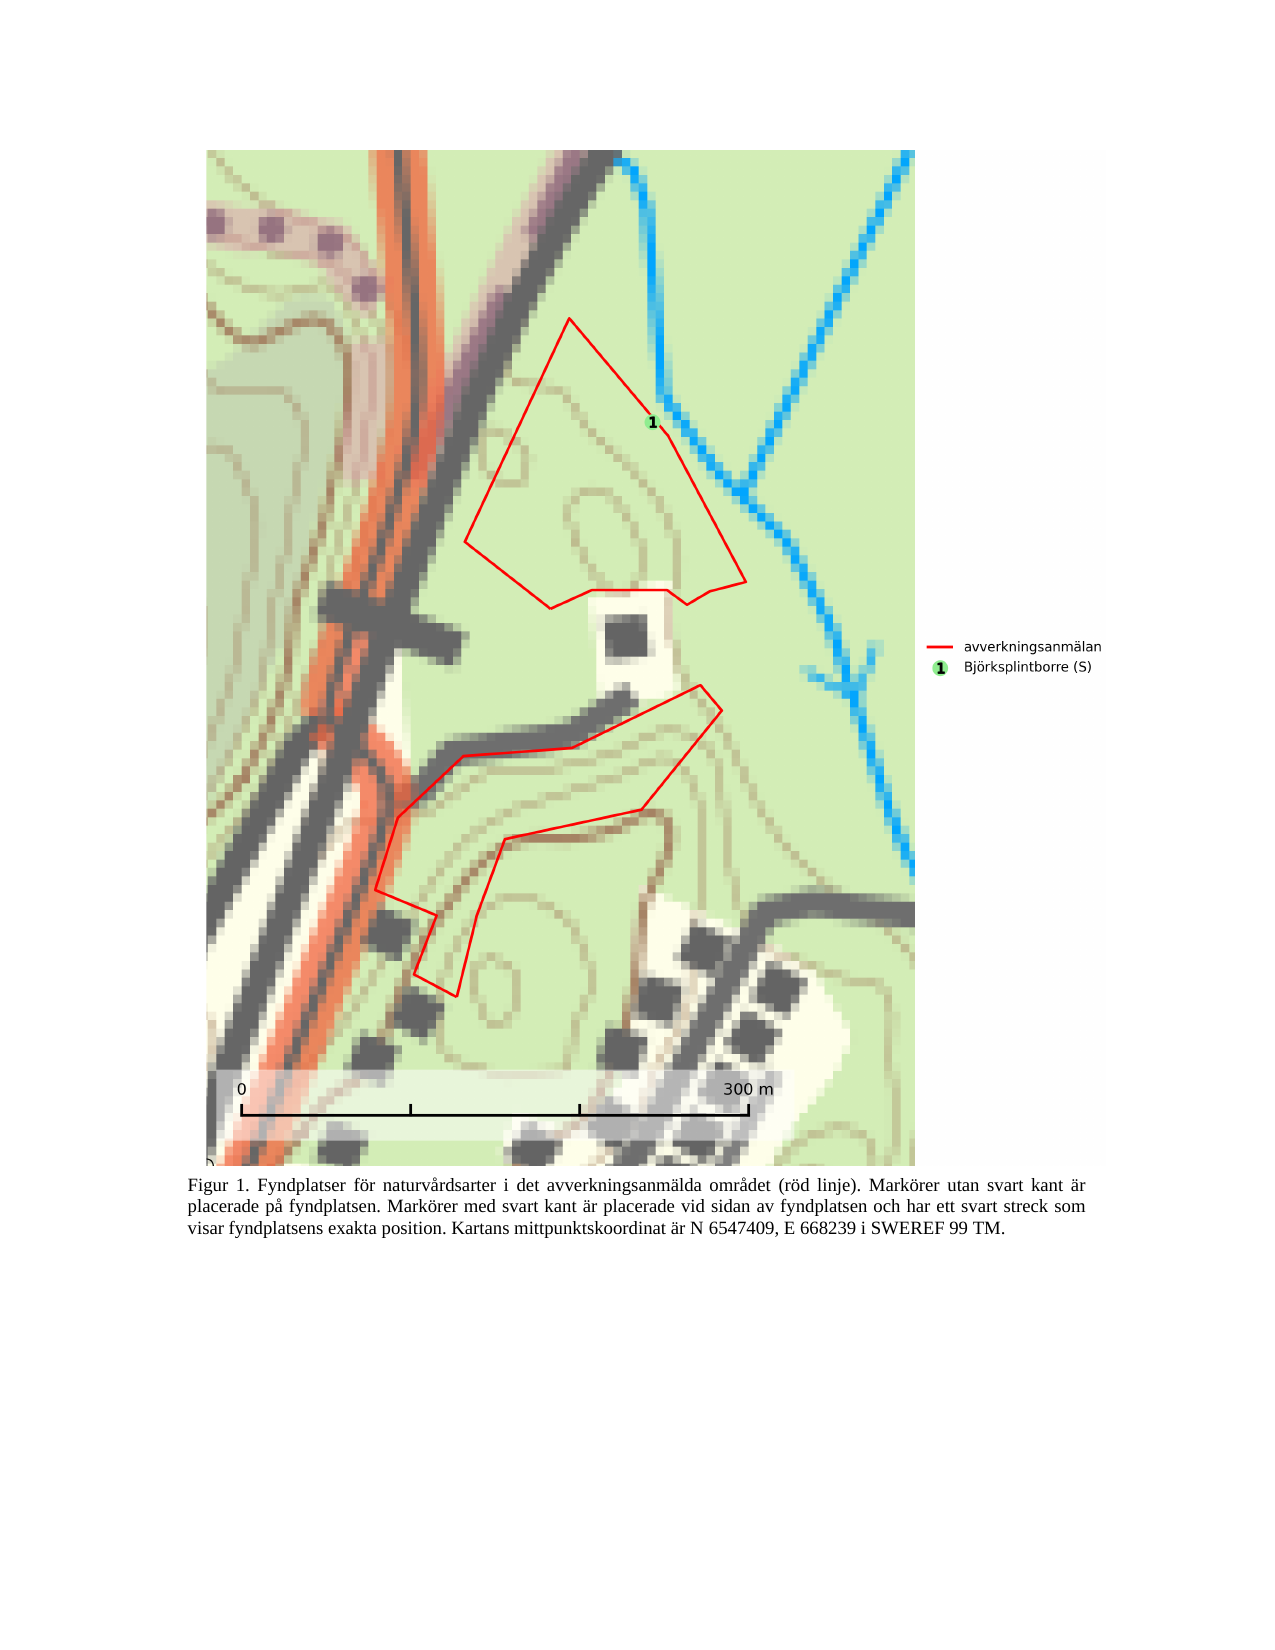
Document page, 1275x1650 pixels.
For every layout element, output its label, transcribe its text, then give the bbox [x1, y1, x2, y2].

text Figur 1. Fyndplatser för naturvårdsarter i det avverkningsanmälda området (röd linje). Markörer utan svart kant är placerade på fyndplatsen. Markörer med svart kant är placerade vid sidan av fyndplatsen och har ett svart streck som visar fyndplatsens exakta position. Kartans mittpunktskoordinat är N 6547409, E 668239 i SWEREF 99 TM. [187, 1174, 1087, 1238]
picture [206, 150, 1107, 1166]
